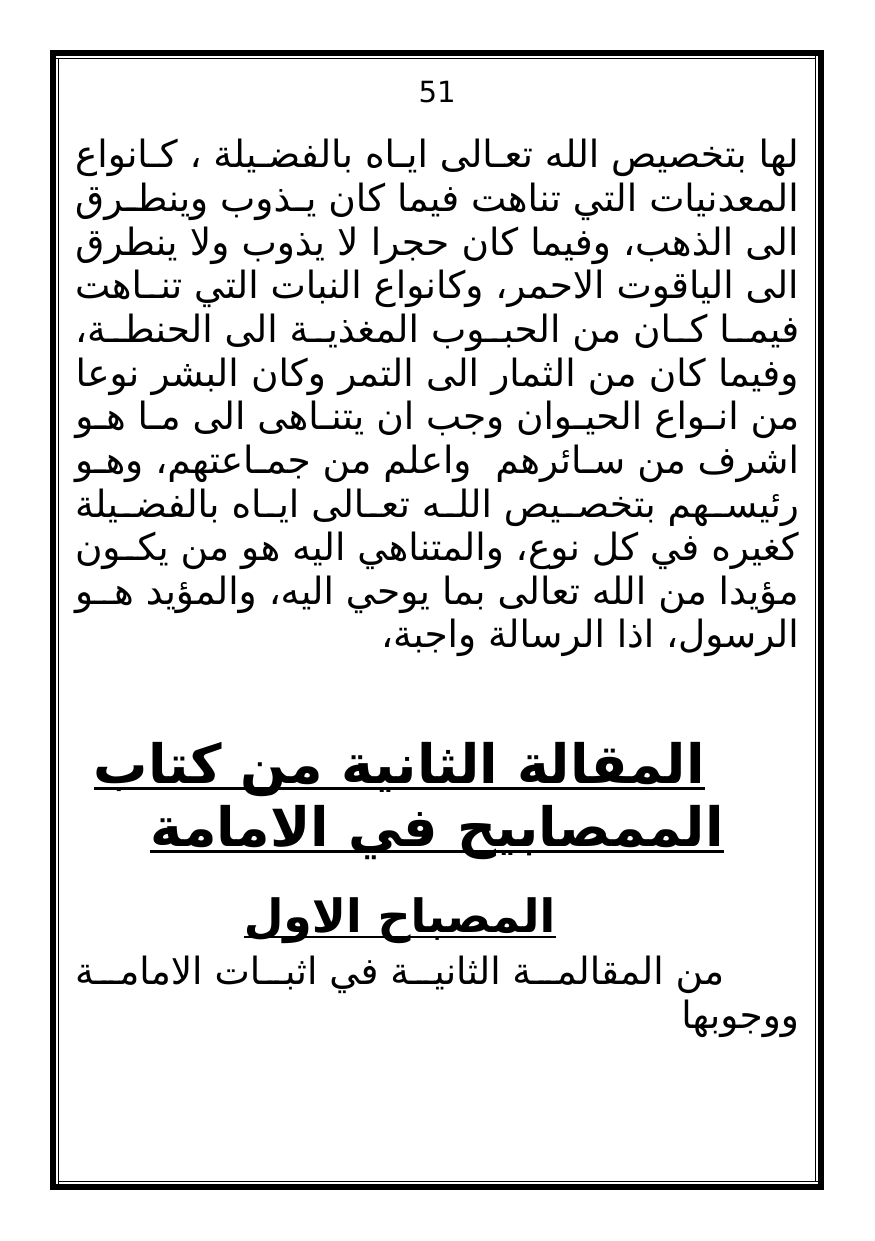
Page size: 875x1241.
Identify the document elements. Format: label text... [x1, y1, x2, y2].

subtitle المقالة الثانية من كتاب الممصابيح في الامامة [75, 733, 799, 859]
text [75, 133, 799, 657]
text من المقالمة الثانية في اثبات الامامة ووجوبها [75, 950, 799, 1037]
subtitle المصباح الاول [75, 890, 799, 943]
